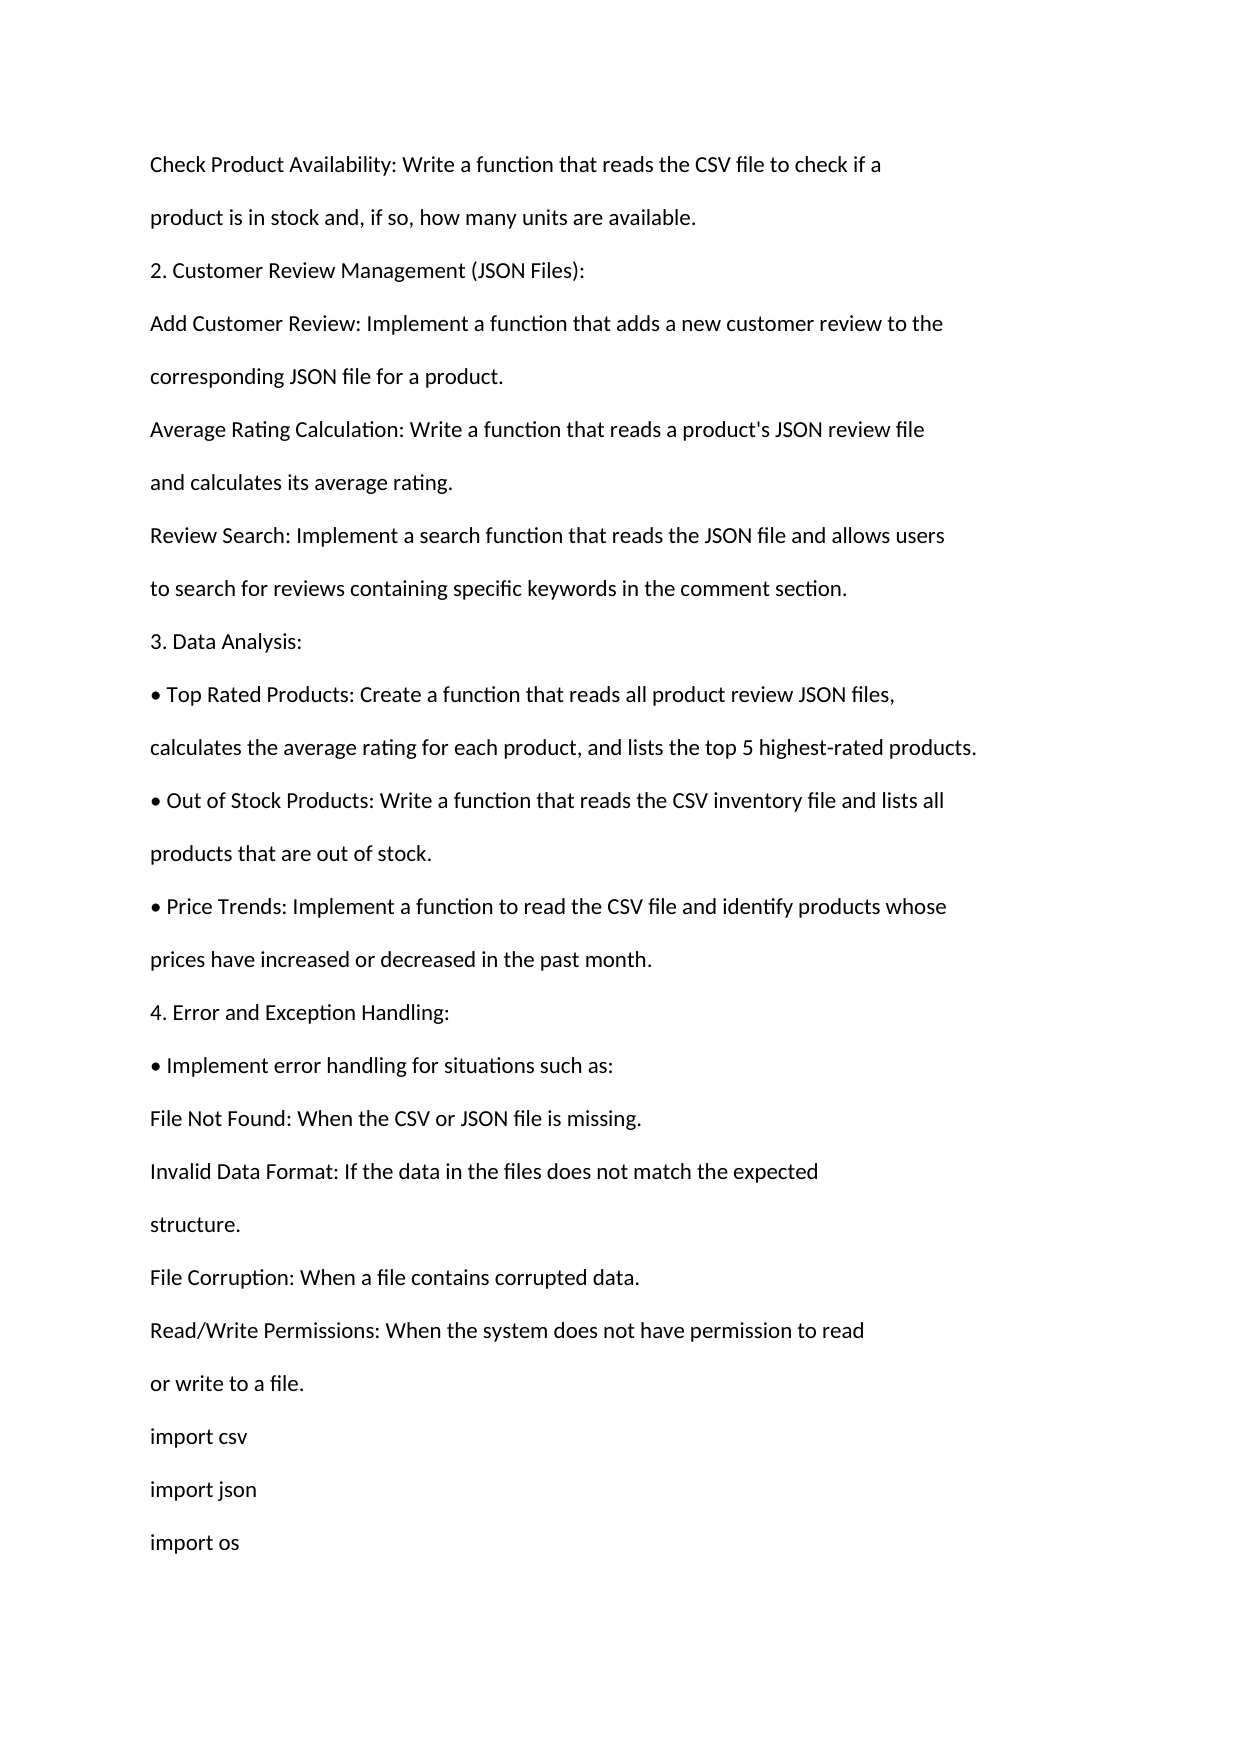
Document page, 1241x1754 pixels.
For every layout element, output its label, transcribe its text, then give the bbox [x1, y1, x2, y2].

text Check Product Availability: Write a function that reads the CSV file to check if a [150, 150, 1090, 178]
text structure. [150, 1210, 1090, 1238]
text import json [150, 1476, 1090, 1503]
text Invalid Data Format: If the data in the files does not match the expected [150, 1157, 1090, 1185]
text product is in stock and, if so, how many units are available. [150, 203, 1090, 231]
text to search for reviews containing specific keywords in the comment section. [150, 574, 1090, 602]
text Average Rating Calculation: Write a function that reads a product's JSON review file [150, 415, 1090, 443]
text prices have increased or decreased in the past month. [150, 945, 1090, 973]
text import os [150, 1528, 1090, 1557]
text 2. Customer Review Management (JSON Files): [150, 256, 1090, 284]
text Read/Write Permissions: When the system does not have permission to read [150, 1316, 1090, 1344]
text • Implement error handling for situations such as: [150, 1051, 1090, 1079]
text • Price Trends: Implement a function to read the CSV file and identify products whose [150, 892, 1090, 920]
text products that are out of stock. [150, 839, 1090, 867]
text import csv [150, 1422, 1090, 1451]
text corresponding JSON file for a product. [150, 362, 1090, 390]
text Add Customer Review: Implement a function that adds a new customer review to the [150, 309, 1090, 337]
text calculates the average rating for each product, and lists the top 5 highest-rated products. [150, 733, 1090, 761]
text File Corruption: When a file contains corrupted data. [150, 1263, 1090, 1291]
text or write to a file. [150, 1369, 1090, 1397]
text • Out of Stock Products: Write a function that reads the CSV inventory file and lists all [150, 786, 1090, 814]
text File Not Found: When the CSV or JSON file is missing. [150, 1104, 1090, 1132]
text 4. Error and Exception Handling: [150, 998, 1090, 1026]
text • Top Rated Products: Create a function that reads all product review JSON files, [150, 680, 1090, 708]
text Review Search: Implement a search function that reads the JSON file and allows users [150, 521, 1090, 549]
text and calculates its average rating. [150, 468, 1090, 496]
text 3. Data Analysis: [150, 627, 1090, 655]
